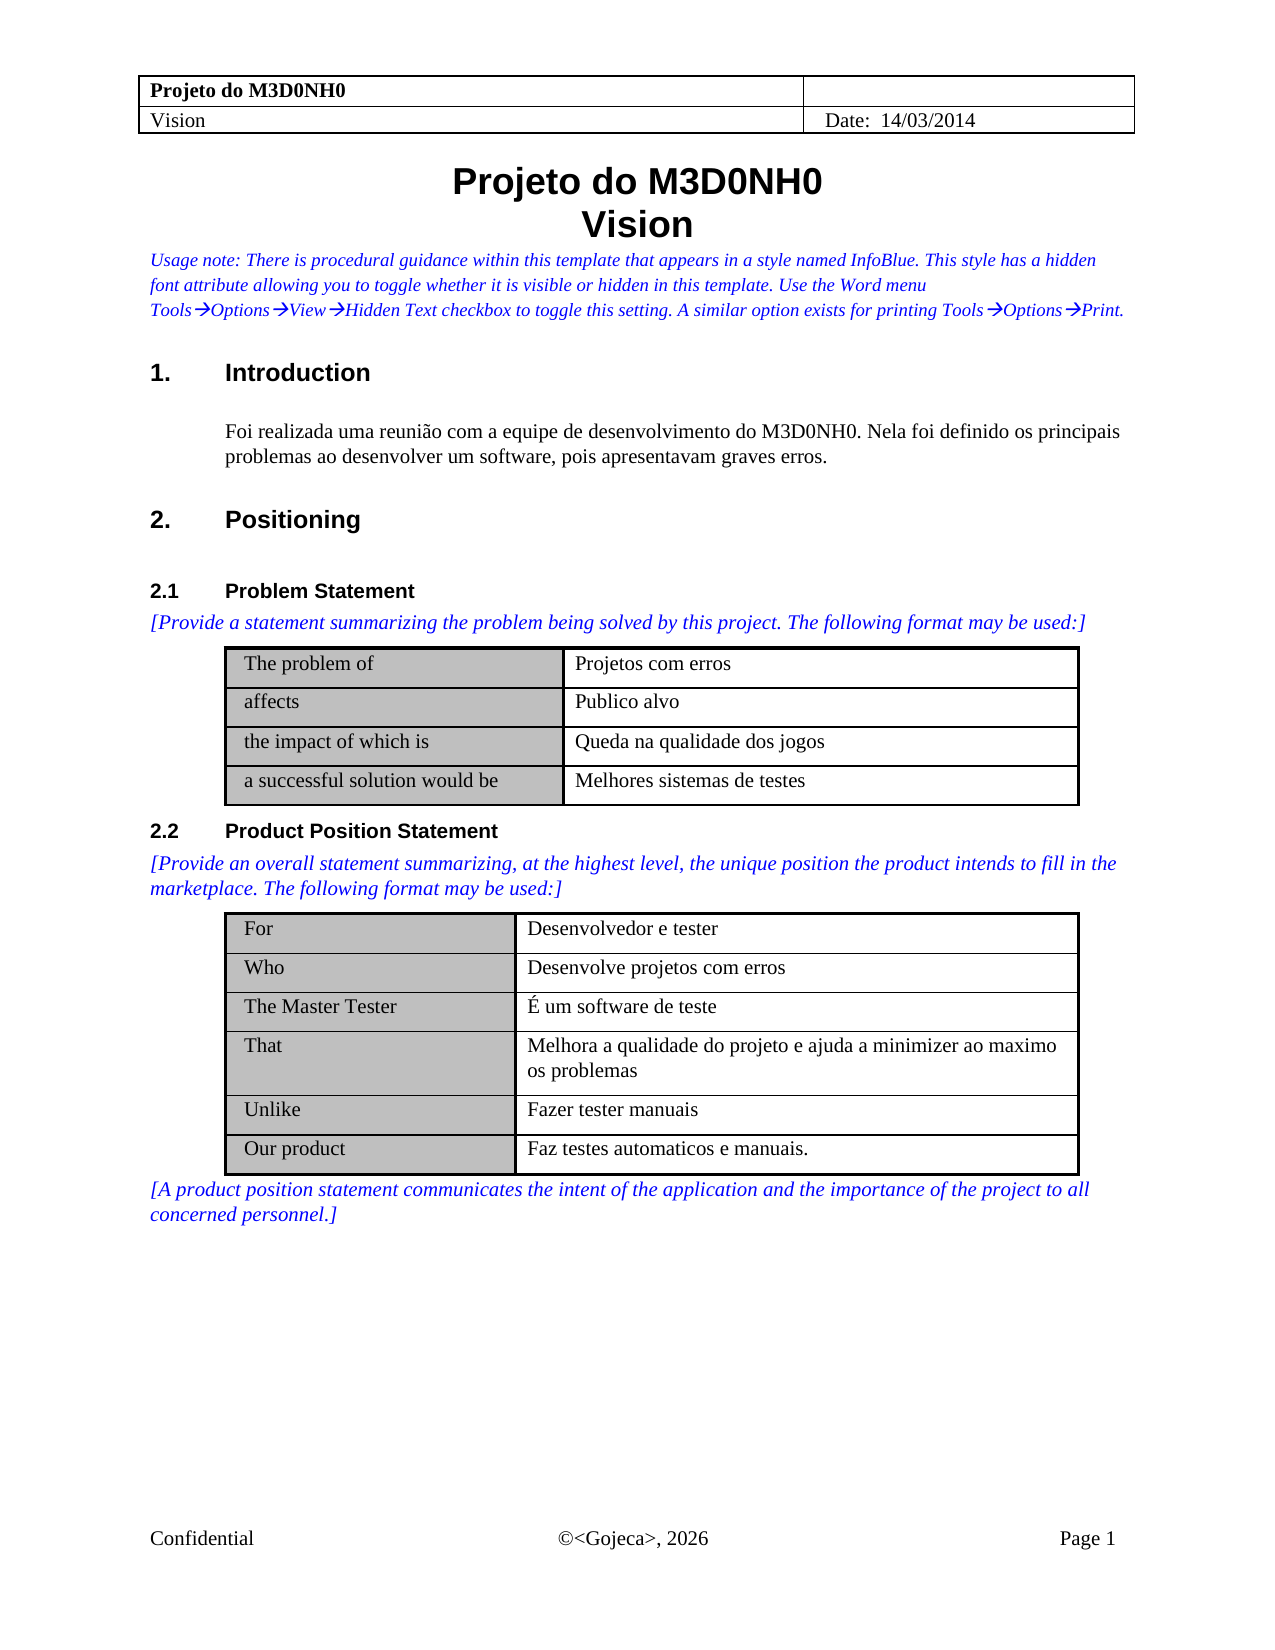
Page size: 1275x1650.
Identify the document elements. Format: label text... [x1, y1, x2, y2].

subtitle Positioning [150, 505, 1125, 534]
subtitle Product Position Statement [150, 818, 1125, 843]
table_cell Faz testes automaticos e manuais. [517, 1136, 1077, 1173]
table_cell É um software de teste [517, 993, 1077, 1031]
title Projeto do M3D0NH0 [150, 159, 1125, 202]
title Vision [150, 202, 1125, 245]
table_cell Queda na qualidade dos jogos [565, 728, 1077, 765]
table_cell Melhora a qualidade do projeto e ajuda a minimizer ao maximo os problemas [517, 1032, 1077, 1095]
subtitle Problem Statement [150, 578, 1125, 603]
table_cell a successful solution would be [227, 767, 562, 804]
text Usage note: There is procedural guidance within this template that appears in a style named InfoBlue. This style has a hidden font attribute allowing you to toggle whether it is visible or hidden in this template. Use the Word menu ToolsOptionsViewHidden Text checkbox to toggle this setting. A similar option exists for printing ToolsOptionsPrint. [150, 245, 1125, 320]
table_header The problem of [227, 650, 562, 687]
table_header For [227, 915, 514, 953]
table_cell Fazer tester manuais [517, 1096, 1077, 1134]
table_cell the impact of which is [227, 728, 562, 765]
subtitle Introduction [150, 358, 1125, 386]
table_cell That [227, 1032, 514, 1095]
table_cell The Master Tester [227, 993, 514, 1031]
table_cell Publico alvo [565, 689, 1077, 726]
table_header Desenvolvedor e tester [517, 915, 1077, 953]
table_cell Our product [227, 1136, 514, 1173]
text [A product position statement communicates the intent of the application and the importance of the project to all concerned personnel.] [150, 1176, 1125, 1226]
table_cell Melhores sistemas de testes [565, 767, 1077, 804]
table_cell Desenvolve projetos com erros [517, 954, 1077, 992]
text Foi realizada uma reunião com a equipe de desenvolvimento do M3D0NH0. Nela foi definido os principais problemas ao desenvolver um software, pois apresentavam graves erros. [225, 418, 1125, 468]
table_header Projetos com erros [565, 650, 1077, 687]
table_cell Unlike [227, 1096, 514, 1134]
text [Provide a statement summarizing the problem being solved by this project. The following format may be used:] [150, 609, 1125, 634]
table_cell affects [227, 689, 562, 726]
text [Provide an overall statement summarizing, at the highest level, the unique position the product intends to fill in the marketplace. The following format may be used:] [150, 849, 1125, 899]
table_cell Who [227, 954, 514, 992]
